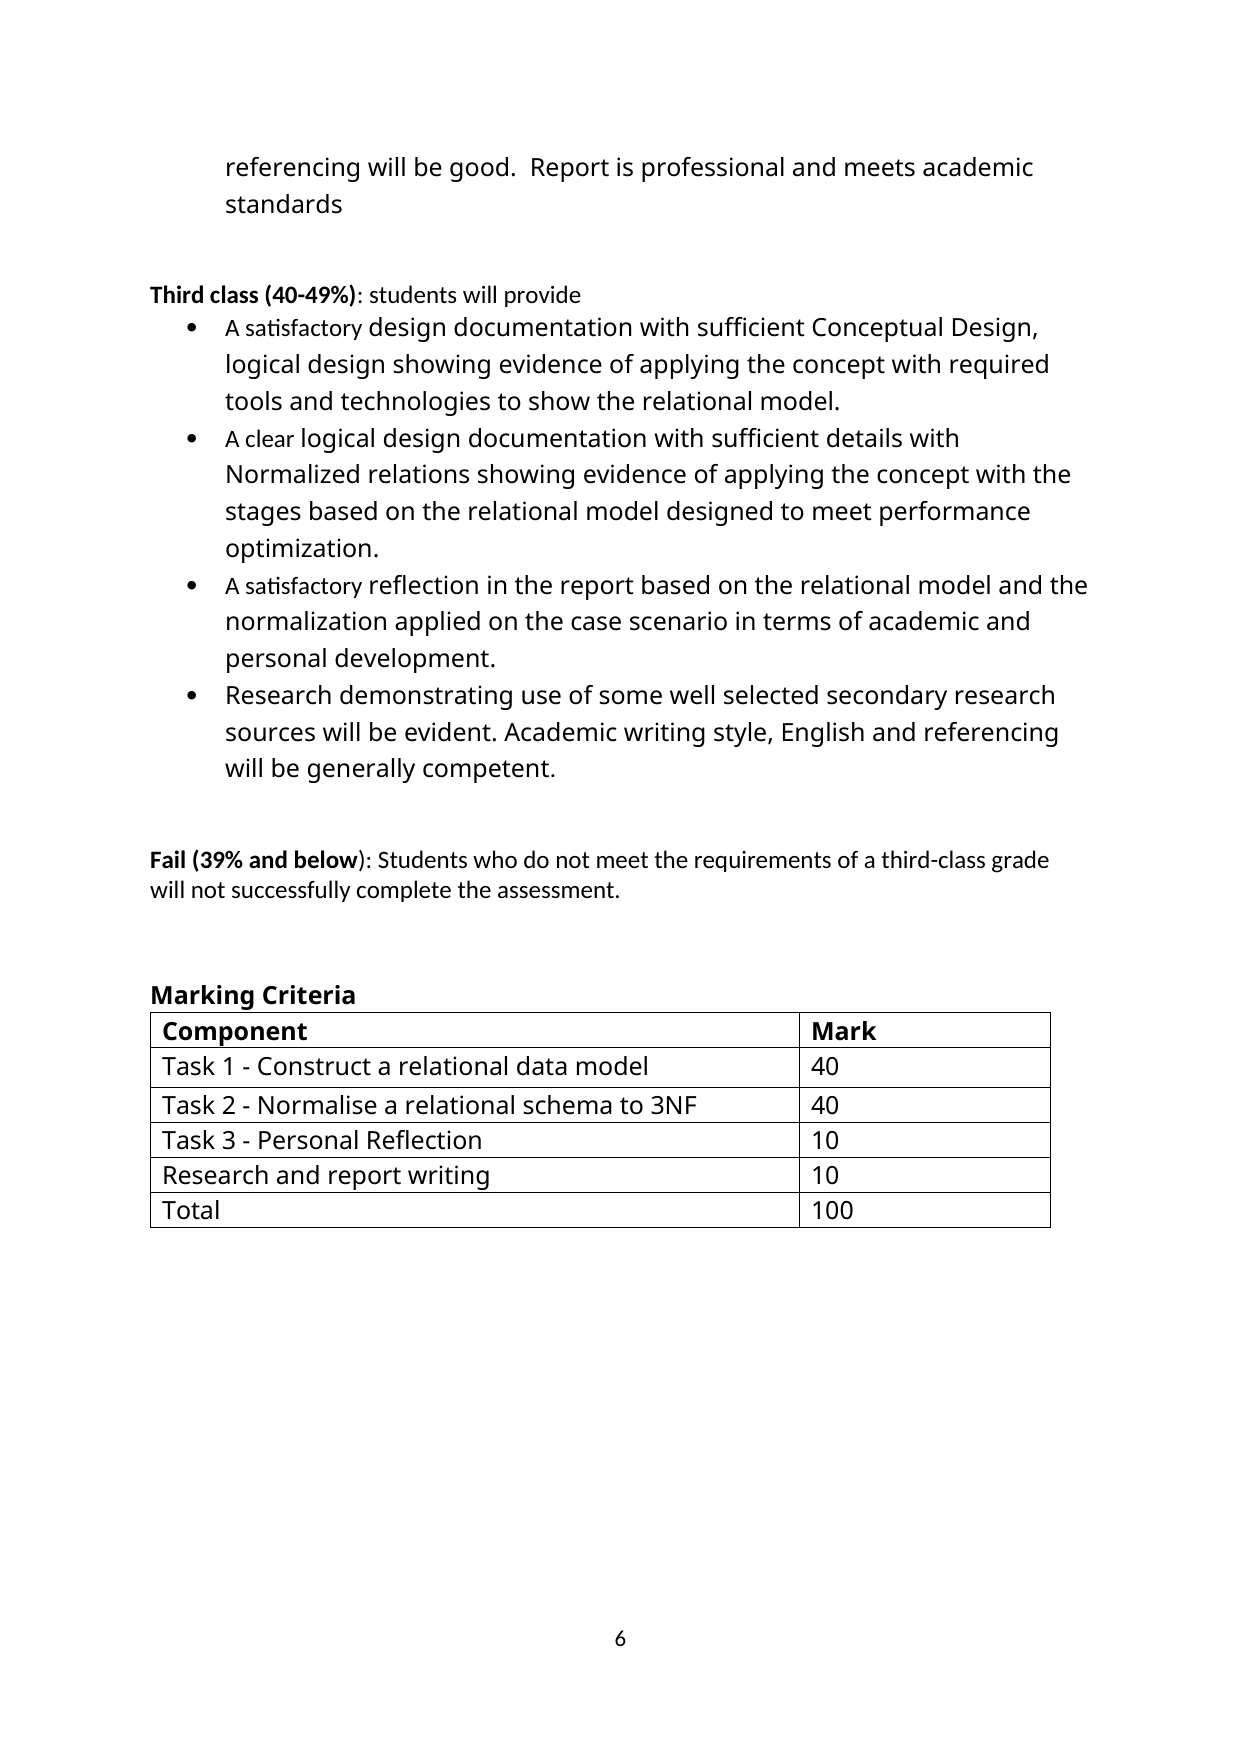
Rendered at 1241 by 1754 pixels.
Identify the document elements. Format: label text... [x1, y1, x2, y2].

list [187, 150, 1090, 221]
table_cell 100 [800, 1193, 1050, 1227]
table_header Component [151, 1013, 799, 1047]
table_cell 10 [800, 1158, 1050, 1192]
table_cell Task 1 - Construct a relational data model [151, 1048, 799, 1087]
table_cell 40 [800, 1048, 1050, 1087]
table_cell Total [151, 1193, 799, 1227]
table_cell Task 2 - Normalise a relational schema to 3NF [151, 1088, 799, 1122]
text Third class (40-49%): students will provide [150, 279, 1090, 310]
table_header Mark [800, 1013, 1050, 1047]
list Research demonstrating use of some well selected secondary research sources will be evident. Academic writing style, English and referencing will be generally competent. [187, 678, 1090, 785]
list A satisfactory reflection in the report based on the relational model and the normalization applied on the case scenario in terms of academic and personal development. [187, 567, 1090, 675]
list A satisfactory design documentation with sufficient Conceptual Design, logical design showing evidence of applying the concept with required tools and technologies to show the relational model. [187, 310, 1090, 417]
text Fail (39% and below): Students who do not meet the requirements of a third-class grade will not successfully complete the assessment. [150, 844, 1090, 905]
table_cell Task 3 - Personal Reflection [151, 1123, 799, 1157]
table_cell 10 [800, 1123, 1050, 1157]
text Marking Criteria [150, 978, 1090, 1012]
table_cell 40 [800, 1088, 1050, 1122]
table_cell Research and report writing [151, 1158, 799, 1192]
list A clear logical design documentation with sufficient details with Normalized relations showing evidence of applying the concept with the stages based on the relational model designed to meet performance optimization. [187, 420, 1090, 564]
